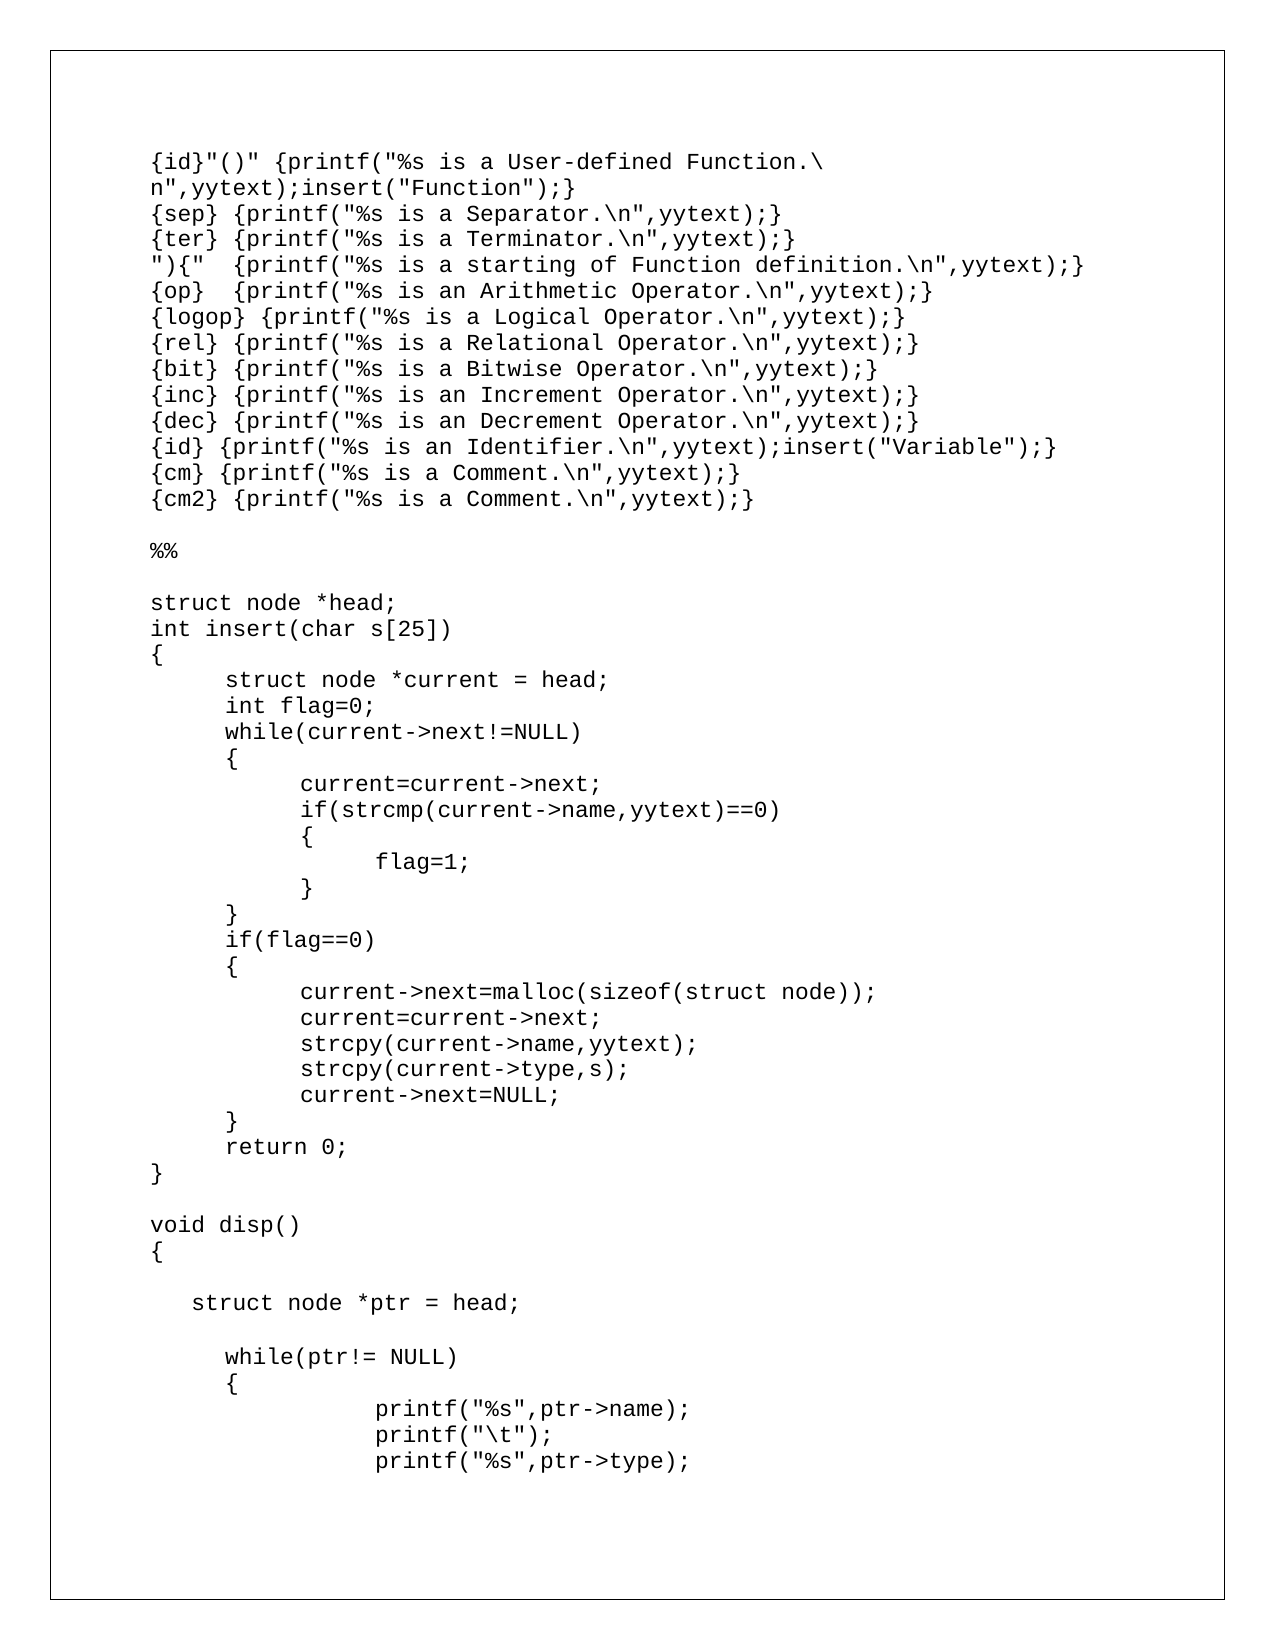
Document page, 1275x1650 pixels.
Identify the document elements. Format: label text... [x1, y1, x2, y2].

text {dec} {printf("%s is an Decrement Operator.\n",yytext);} [150, 409, 1125, 435]
text } [150, 1110, 1125, 1136]
text {id}"()" {printf("%s is a User-defined Function.\n",yytext);insert("Function");} [150, 150, 1125, 202]
text {inc} {printf("%s is an Increment Operator.\n",yytext);} [150, 383, 1125, 409]
text struct node *current = head; [150, 669, 1125, 695]
text {cm} {printf("%s is a Comment.\n",yytext);} [150, 461, 1125, 487]
text flag=1; [150, 850, 1125, 876]
text { [150, 1371, 1125, 1397]
text int flag=0; [150, 695, 1125, 721]
text while(ptr!= NULL) [150, 1345, 1125, 1371]
text current=current->next; [150, 1006, 1125, 1032]
text printf("%s",ptr->name); [150, 1397, 1125, 1423]
text if(strcmp(current->name,yytext)==0) [150, 798, 1125, 824]
text current->next=malloc(sizeof(struct node)); [150, 980, 1125, 1006]
text {id} {printf("%s is an Identifier.\n",yytext);insert("Variable");} [150, 435, 1125, 461]
text int insert(char s[25]) [150, 617, 1125, 643]
text { [150, 954, 1125, 980]
text "){" {printf("%s is a starting of Function definition.\n",yytext);} [150, 254, 1125, 280]
text return 0; [150, 1136, 1125, 1162]
text %% [150, 539, 1125, 565]
text {op} {printf("%s is an Arithmetic Operator.\n",yytext);} [150, 280, 1125, 306]
text {sep} {printf("%s is a Separator.\n",yytext);} [150, 202, 1125, 228]
text { [150, 643, 1125, 669]
text {logop} {printf("%s is a Logical Operator.\n",yytext);} [150, 306, 1125, 332]
text { [150, 747, 1125, 772]
text {cm2} {printf("%s is a Comment.\n",yytext);} [150, 487, 1125, 513]
text printf("\t"); [150, 1423, 1125, 1449]
text } [150, 1162, 1125, 1187]
text void disp() [150, 1213, 1125, 1239]
text strcpy(current->name,yytext); [150, 1032, 1125, 1058]
text {rel} {printf("%s is a Relational Operator.\n",yytext);} [150, 332, 1125, 357]
text {ter} {printf("%s is a Terminator.\n",yytext);} [150, 228, 1125, 254]
text { [150, 824, 1125, 850]
text while(current->next!=NULL) [150, 721, 1125, 747]
text strcpy(current->type,s); [150, 1058, 1125, 1084]
text current=current->next; [150, 772, 1125, 798]
text current->next=NULL; [150, 1084, 1125, 1110]
text } [150, 876, 1125, 902]
text {bit} {printf("%s is a Bitwise Operator.\n",yytext);} [150, 357, 1125, 383]
text struct node *head; [150, 591, 1125, 617]
text struct node *ptr = head; [150, 1291, 1125, 1317]
text } [150, 902, 1125, 928]
text if(flag==0) [150, 928, 1125, 954]
text { [150, 1239, 1125, 1265]
text printf("%s",ptr->type); [150, 1449, 1125, 1475]
